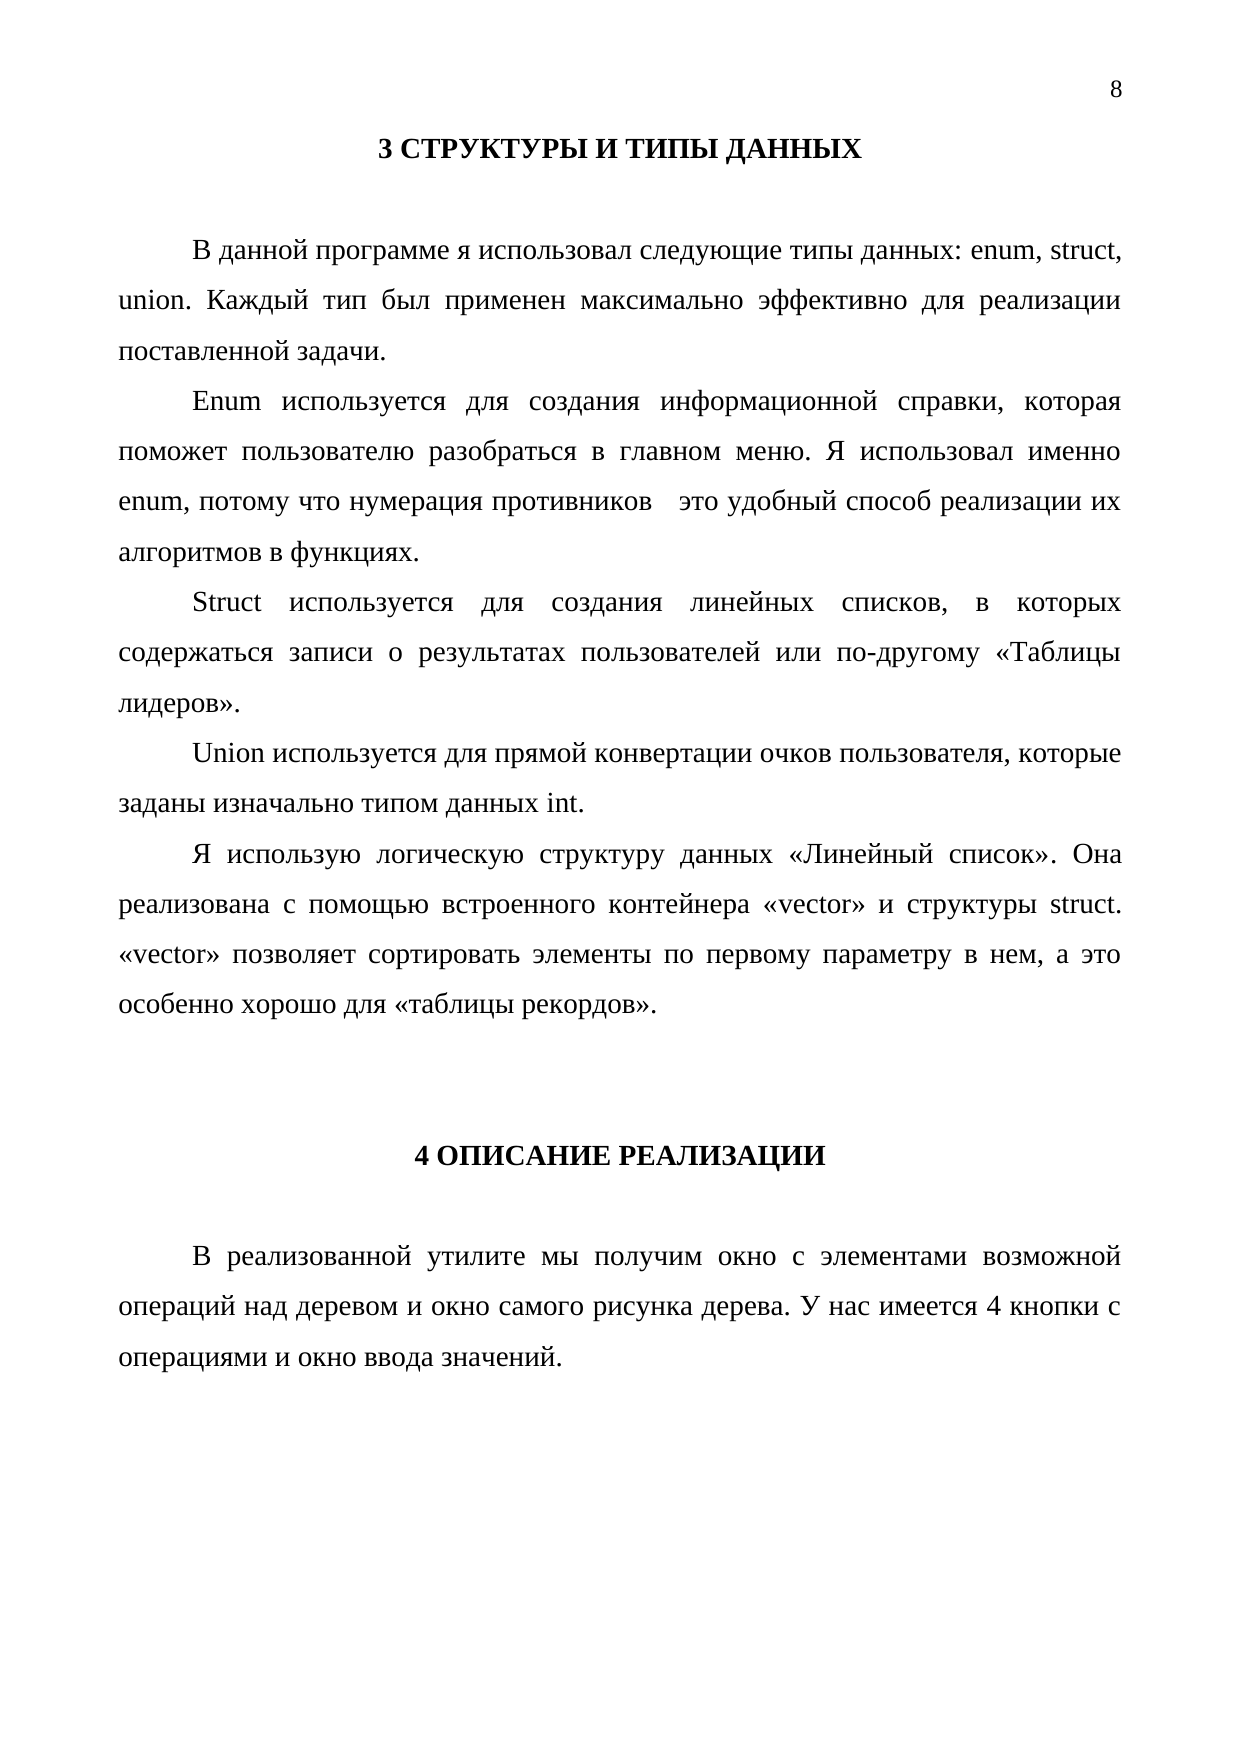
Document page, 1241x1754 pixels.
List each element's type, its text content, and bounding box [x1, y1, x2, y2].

text В реализованной утилите мы получим окно с элементами возможной операций над деревом и окно самого рисунка дерева. У нас имеется 4 кнопки с операциями и окно ввода значений. [118, 1238, 1122, 1372]
text 3 Структуры и типы данных [118, 131, 1122, 165]
text Struct используется для создания линейных списков, в которых содержаться записи о результатах пользователей или по-другому «Таблицы лидеров». [118, 584, 1122, 718]
text Union используется для прямой конвертации очков пользователя, которые заданы изначально типом данных int. [118, 735, 1122, 819]
text Enum используется для создания информационной справки, которая поможет пользователю разобраться в главном меню. Я использовал именно enum, потому что нумерация противников это удобный способ реализации их алгоритмов в функциях. [118, 383, 1122, 567]
text В данной программе я использовал следующие типы данных: enum, struct, union. Каждый тип был применен максимально эффективно для реализации поставленной задачи. [118, 232, 1122, 366]
text 4 Описание реализации [118, 1138, 1122, 1171]
text Я использую логическую структуру данных «Линейный список». Она реализована с помощью встроенного контейнера «vector» и структуры struct. «vector» позволяет сортировать элементы по первому параметру в нем, а это особенно хорошо для «таблицы рекордов». [118, 836, 1122, 1020]
